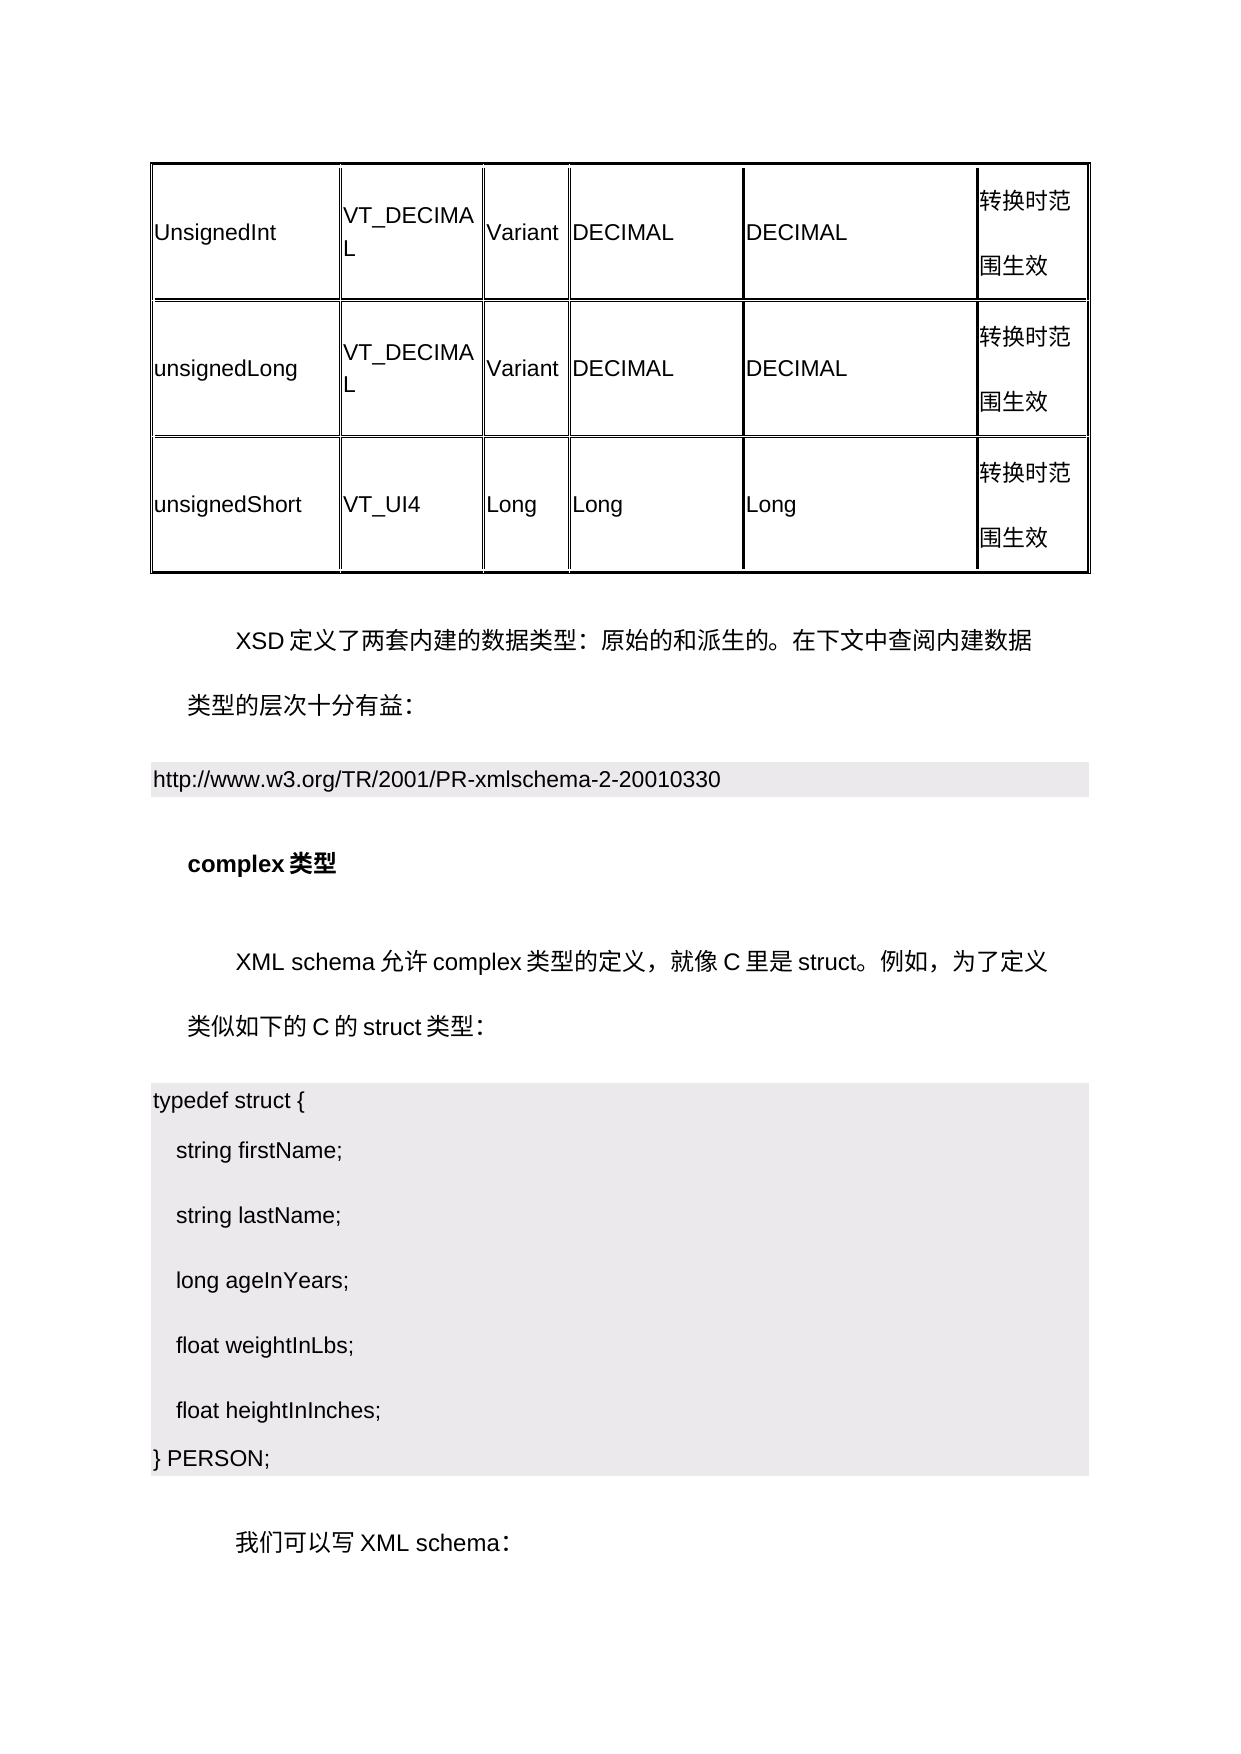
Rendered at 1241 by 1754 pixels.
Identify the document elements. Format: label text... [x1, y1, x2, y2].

table_cell Long [484, 438, 570, 571]
table_cell UnsignedInt [153, 165, 341, 298]
table_cell VT_DECIMAL [341, 165, 484, 298]
table_cell 转换时范围生效 [977, 435, 1089, 571]
table_cell DECIMAL [570, 165, 743, 298]
table_cell DECIMAL [743, 165, 977, 298]
table_cell Variant [485, 302, 568, 435]
table_header http://www.w3.org/TR/2001/PR-xmlschema-2-20010330 [151, 762, 1089, 797]
table_cell VT_DECIMAL [342, 302, 482, 435]
table_cell Long [743, 438, 977, 571]
table_header typedef struct { string firstName; string lastName; long ageInYears; float weightInLbs; float heightInInches; } PERSON; [151, 1083, 1089, 1476]
table_cell Variant [484, 165, 570, 298]
text XSD定义了两套内建的数据类型：原始的和派生的。在下文中查阅内建数据类型的层次十分有益： [187, 574, 1053, 737]
text 我们可以写XML schema： [187, 1476, 1053, 1573]
table_cell DECIMAL [745, 302, 976, 435]
text complex类型 XML schema允许complex类型的定义，就像C里是struct。例如，为了定义类似如下的C的struct类型： [187, 830, 1053, 1057]
table_cell Long [570, 438, 743, 571]
table_cell VT_UI4 [341, 438, 484, 571]
table_cell 转换时范围生效 [977, 165, 1087, 298]
table_cell DECIMAL [571, 302, 742, 435]
table_cell 转换时范围生效 [979, 298, 1088, 435]
table_cell unsignedShort [151, 435, 341, 571]
table_cell unsignedLong [153, 298, 339, 435]
